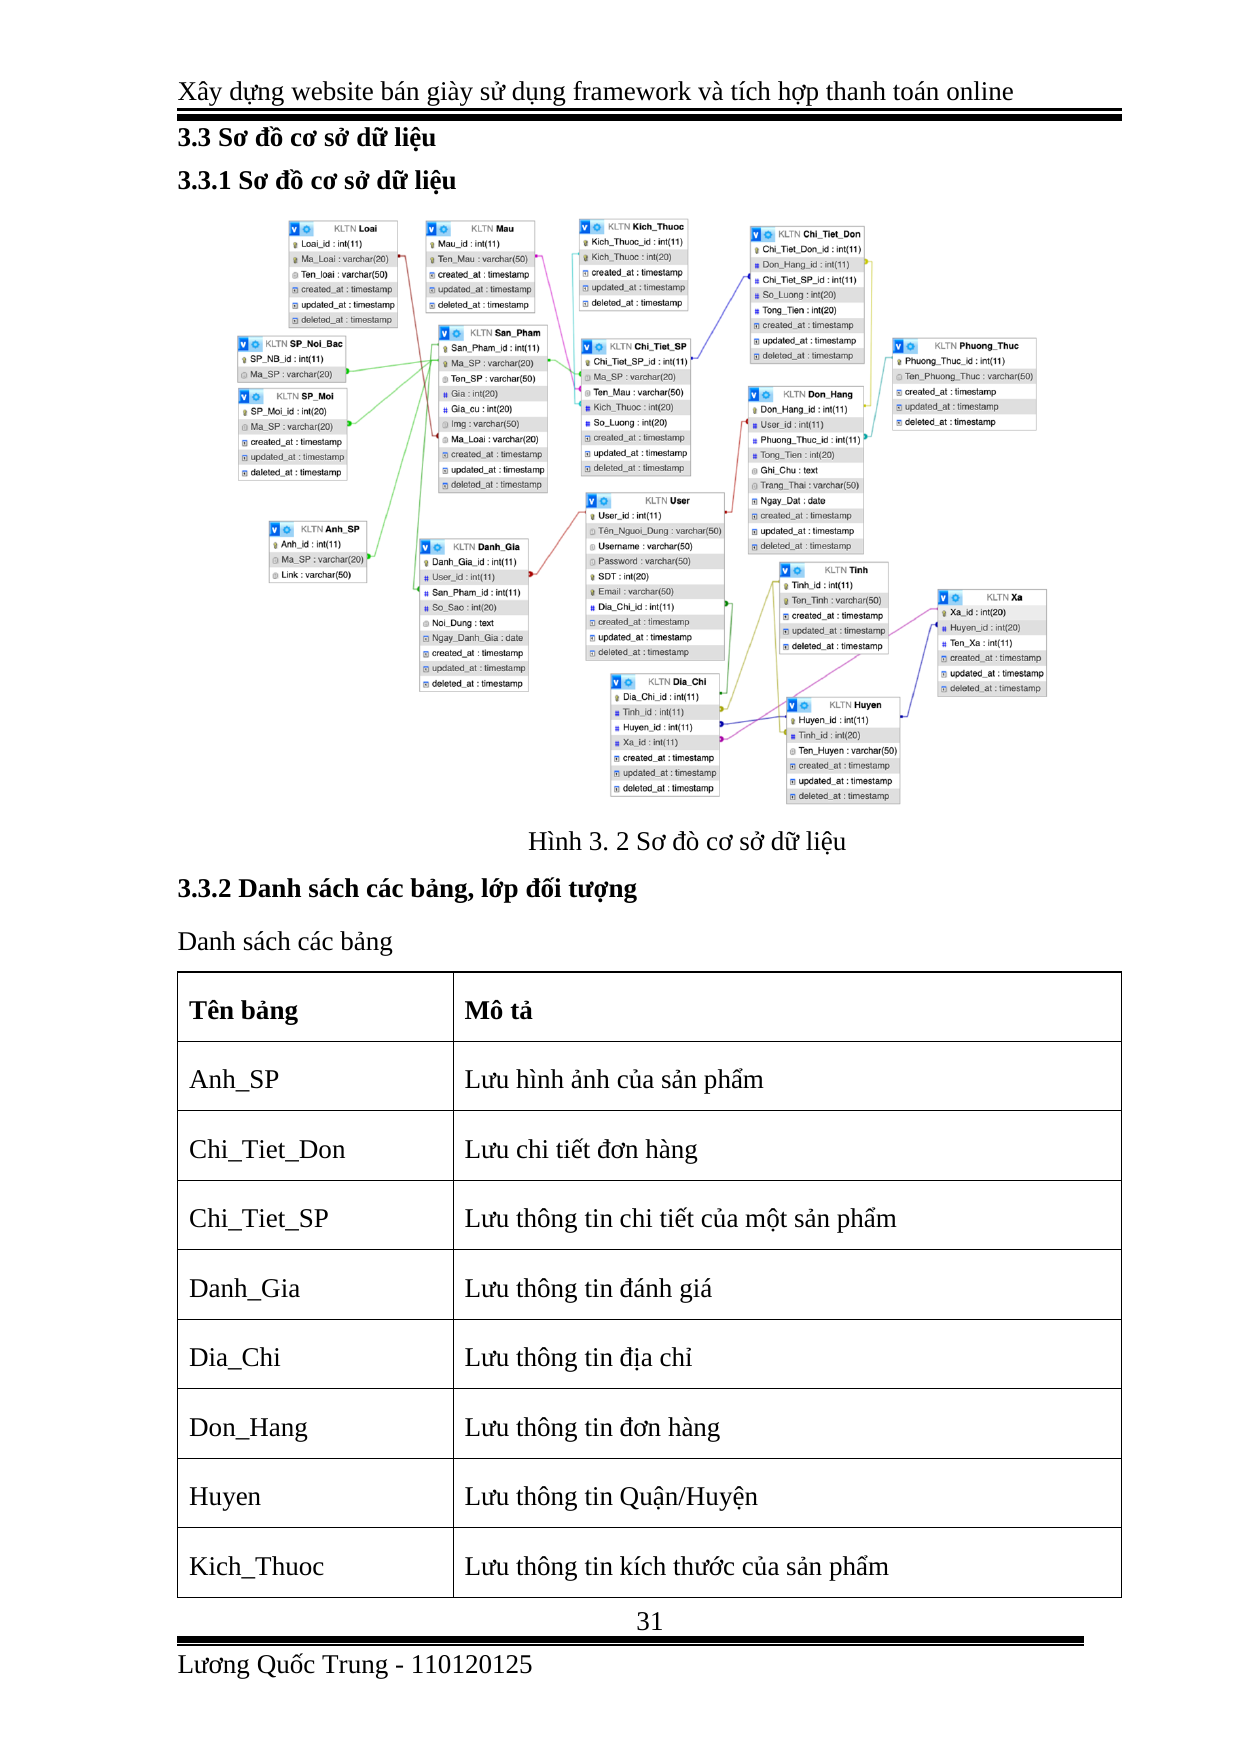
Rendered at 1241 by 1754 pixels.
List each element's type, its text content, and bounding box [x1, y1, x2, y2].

subtitle 3.3 Sơ đồ cơ sở dữ liệu [177, 121, 1122, 152]
table_cell Lưu hình ảnh của sản phẩm [454, 1042, 1121, 1110]
table_cell Huyen [178, 1459, 453, 1527]
table_cell Don_Hang [178, 1389, 453, 1458]
table_cell Lưu chi tiết đơn hàng [454, 1111, 1121, 1180]
table_cell Lưu thông tin đơn hàng [454, 1389, 1121, 1458]
table_cell Danh_Gia [178, 1250, 453, 1319]
table_cell Dia_Chi [178, 1320, 453, 1388]
text Danh sách các bảng [177, 925, 1122, 956]
text Hình 3. 2 Sơ đò cơ sở dữ liệu [177, 825, 1122, 856]
subtitle 3.3.2 Danh sách các bảng, lớp đối tượng [177, 872, 1122, 903]
table_cell Chi_Tiet_Don [178, 1111, 453, 1180]
table_cell Lưu thông tin kích thước của sản phẩm [454, 1528, 1121, 1597]
table_cell Lưu thông tin đánh giá [454, 1250, 1121, 1319]
table_cell Lưu thông tin địa chỉ [454, 1320, 1121, 1388]
picture [225, 217, 1075, 810]
subtitle 3.3.1 Sơ đồ cơ sở dữ liệu [177, 164, 1122, 196]
table_cell Lưu thông tin Quận/Huyện [454, 1459, 1121, 1527]
table_header Mô tả [454, 973, 1121, 1041]
table_cell Chi_Tiet_SP [178, 1181, 453, 1249]
table_header Tên bảng [178, 973, 453, 1041]
table_cell Anh_SP [178, 1042, 453, 1110]
table_cell Kich_Thuoc [178, 1528, 453, 1597]
table_cell Lưu thông tin chi tiết của một sản phẩm [454, 1181, 1121, 1249]
